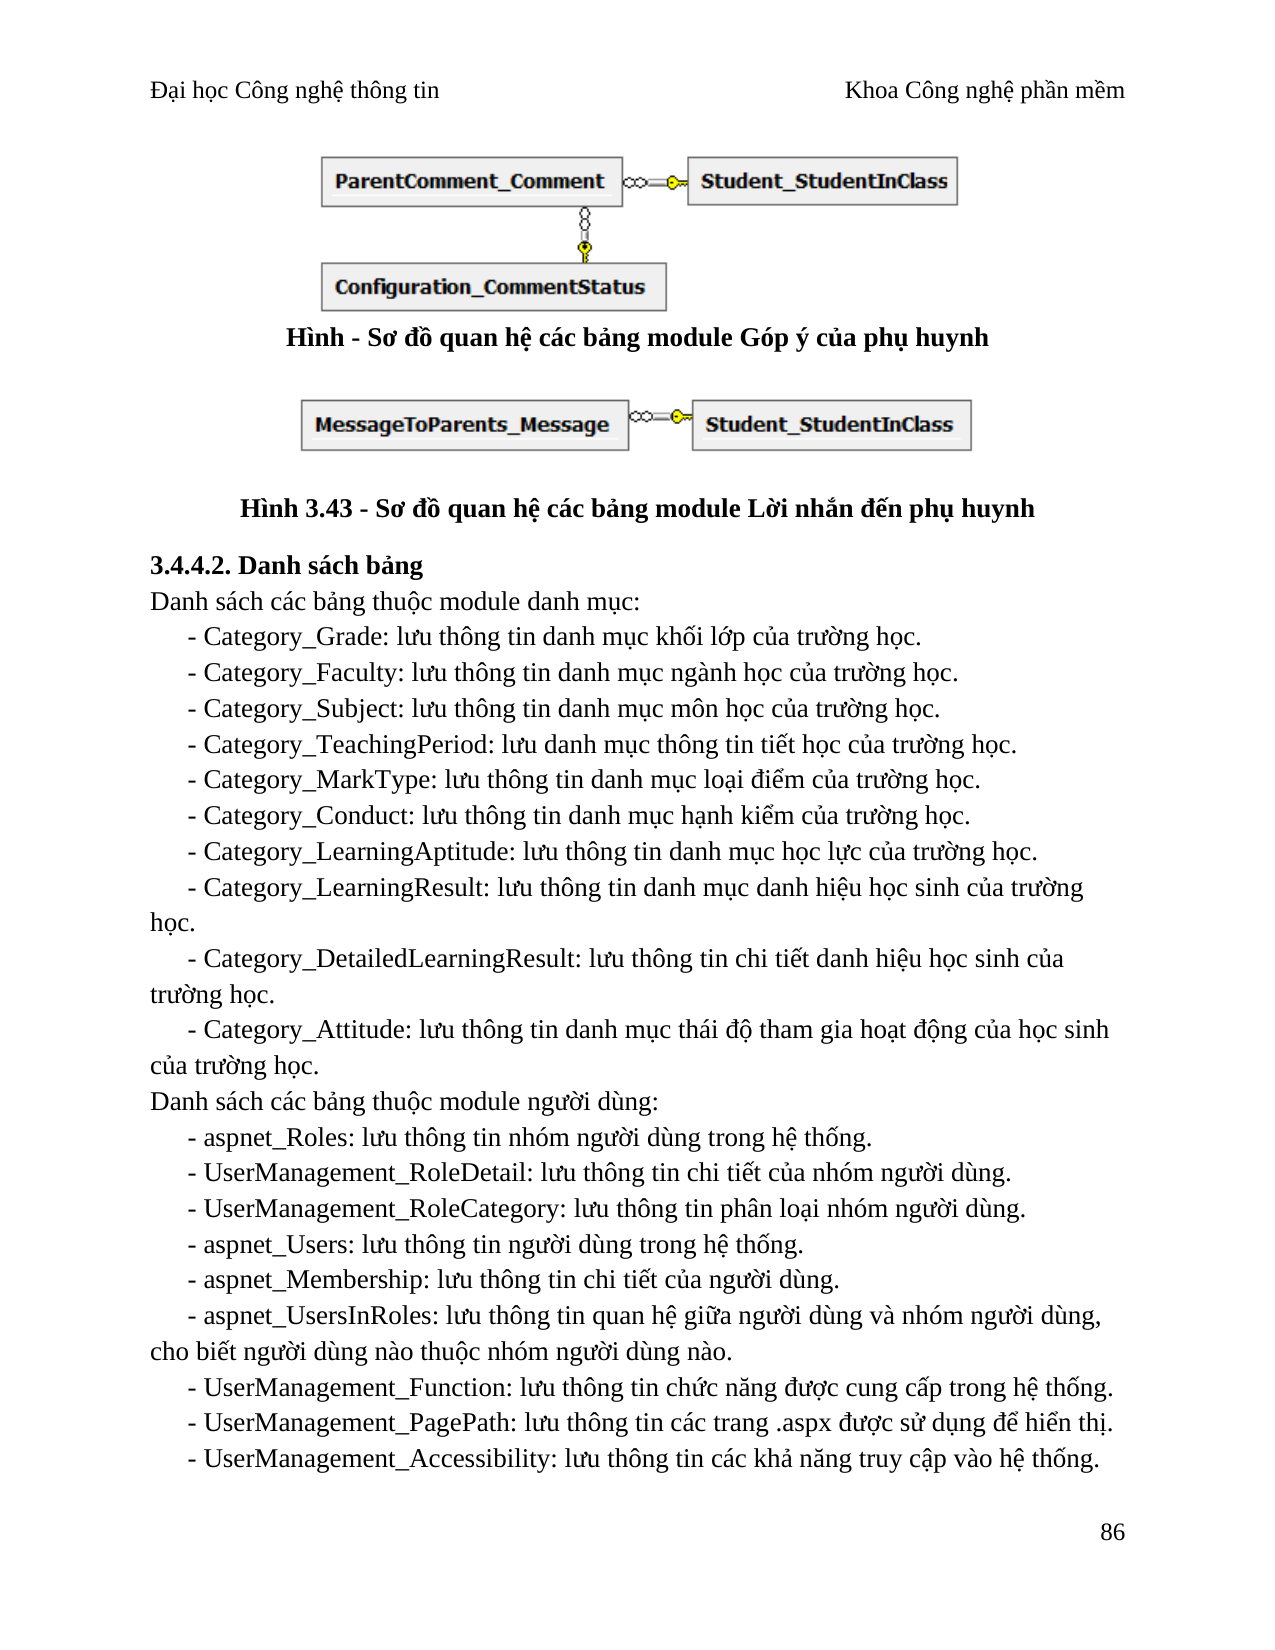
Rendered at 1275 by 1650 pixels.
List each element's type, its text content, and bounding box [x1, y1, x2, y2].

text - Category_LearningAptitude: lưu thông tin danh mục học lực của trường học. [150, 835, 1125, 866]
text - Category_MarkType: lưu thông tin danh mục loại điểm của trường học. [150, 763, 1125, 794]
picture [312, 150, 963, 318]
text - UserManagement_RoleDetail: lưu thông tin chi tiết của nhóm người dùng. [150, 1156, 1125, 1188]
text - Category_TeachingPeriod: lưu danh mục thông tin tiết học của trường học. [150, 728, 1125, 759]
text - UserManagement_PagePath: lưu thông tin các trang .aspx được sử dụng để hiển thị. [150, 1407, 1125, 1438]
text - Category_LearningResult: lưu thông tin danh mục danh hiệu học sinh của trường học. [150, 871, 1125, 937]
text - aspnet_Users: lưu thông tin người dùng trong hệ thống. [150, 1228, 1125, 1259]
text - UserManagement_Accessibility: lưu thông tin các khả năng truy cập vào hệ thống. [150, 1442, 1125, 1473]
text Danh sách các bảng thuộc module danh mục: [150, 585, 1125, 616]
text - UserManagement_RoleCategory: lưu thông tin phân loại nhóm người dùng. [150, 1192, 1125, 1223]
subtitle Hình 3.43 - Sơ đồ quan hệ các bảng module Lời nhắn đến phụ huynh [150, 492, 1125, 524]
text - Category_Grade: lưu thông tin danh mục khối lớp của trường học. [150, 621, 1125, 652]
subtitle 3.4.4.2. Danh sách bảng [150, 549, 1125, 580]
text - Category_DetailedLearningResult: lưu thông tin chi tiết danh hiệu học sinh của trường học. [150, 942, 1125, 1009]
text - Category_Faculty: lưu thông tin danh mục ngành học của trường học. [150, 656, 1125, 687]
text - aspnet_UsersInRoles: lưu thông tin quan hệ giữa người dùng và nhóm người dùng, cho biết người dùng nào thuộc nhóm người dùng nào. [150, 1299, 1125, 1366]
text Hình - Sơ đồ quan hệ các bảng module Góp ý của phụ huynh [150, 321, 1125, 353]
text - Category_Attitude: lưu thông tin danh mục thái độ tham gia hoạt động của học sinh của trường học. [150, 1013, 1125, 1080]
text - aspnet_Roles: lưu thông tin nhóm người dùng trong hệ thống. [150, 1121, 1125, 1152]
text - Category_Subject: lưu thông tin danh mục môn học của trường học. [150, 692, 1125, 723]
text Danh sách các bảng thuộc module người dùng: [150, 1085, 1125, 1116]
text - UserManagement_Function: lưu thông tin chức năng được cung cấp trong hệ thống. [150, 1371, 1125, 1402]
picture [295, 392, 980, 464]
text - Category_Conduct: lưu thông tin danh mục hạnh kiểm của trường học. [150, 799, 1125, 830]
text - aspnet_Membership: lưu thông tin chi tiết của người dùng. [150, 1264, 1125, 1295]
